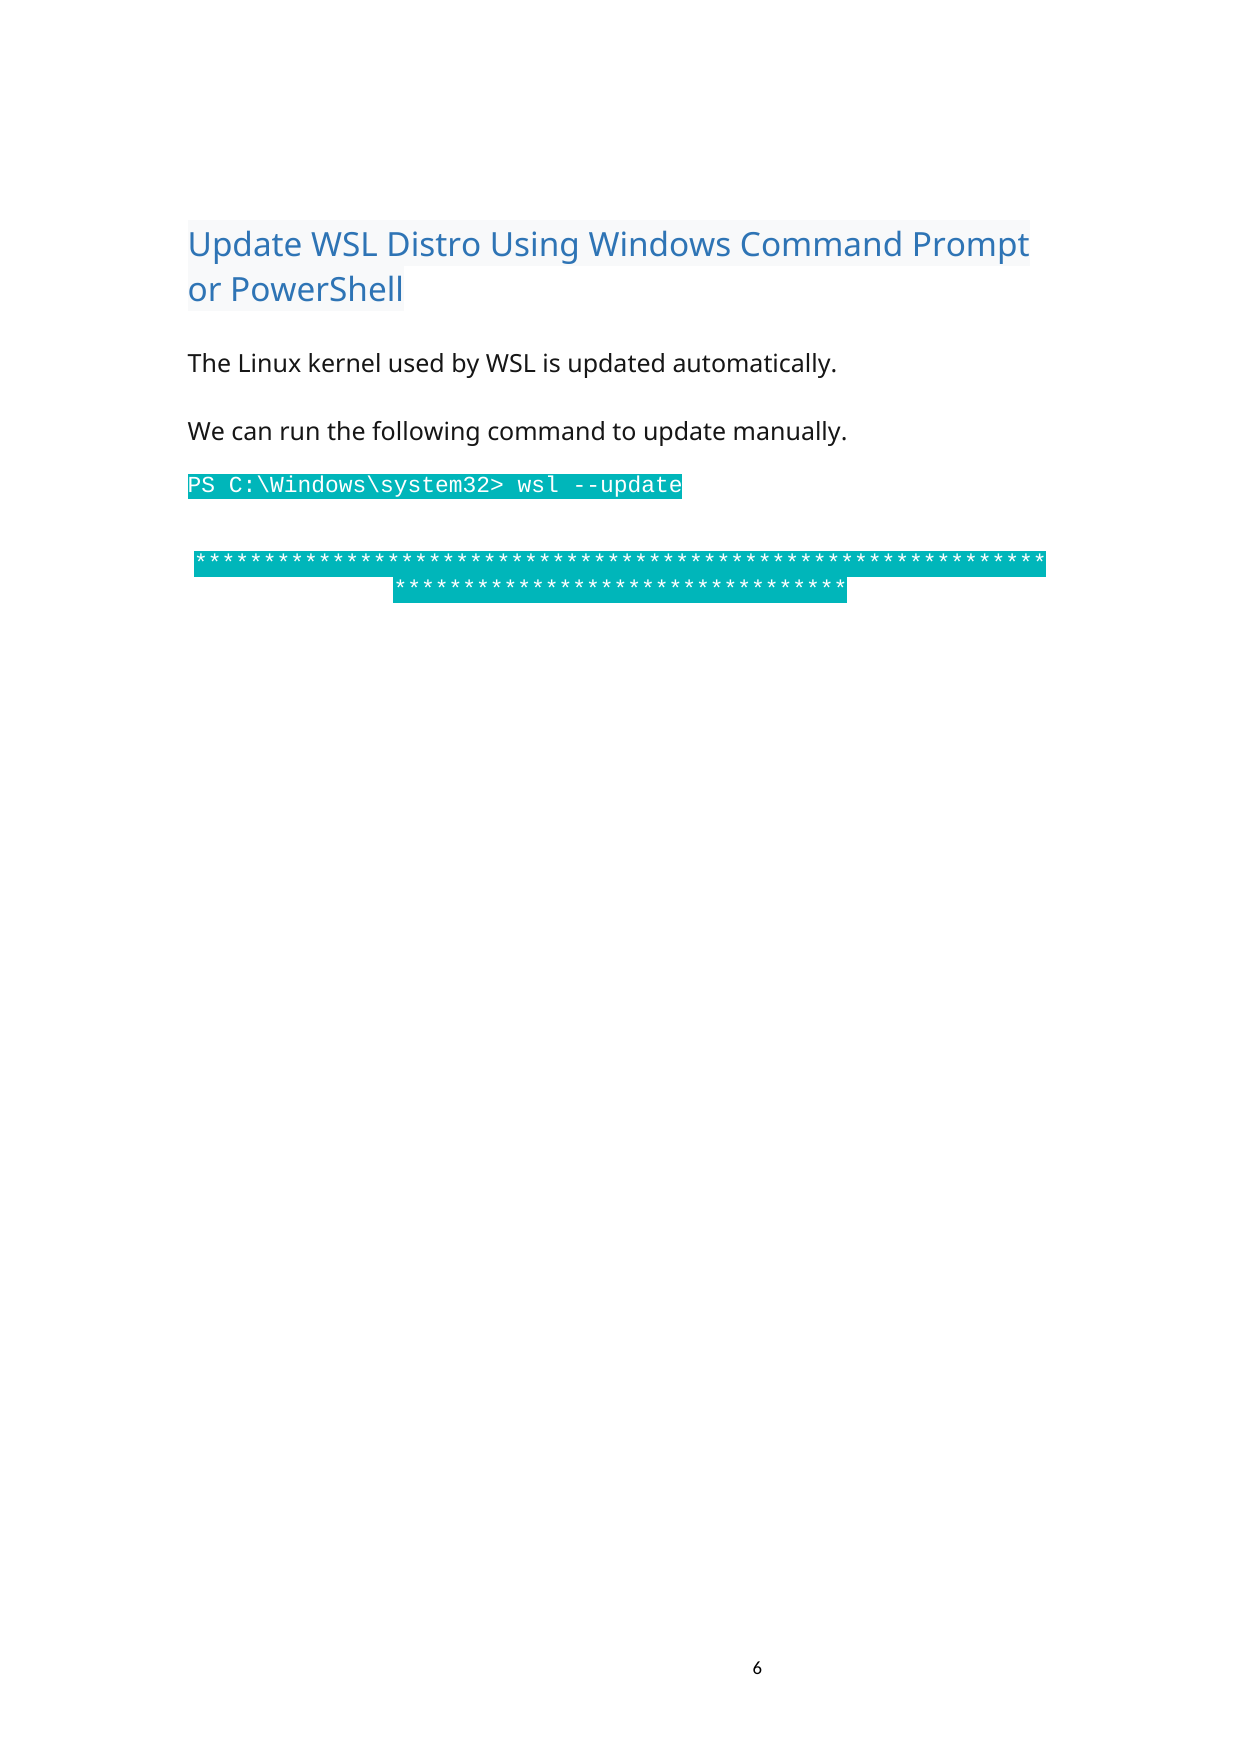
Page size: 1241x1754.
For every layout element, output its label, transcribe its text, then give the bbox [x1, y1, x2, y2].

text The Linux kernel used by WSL is updated automatically. [187, 345, 1053, 379]
text We can run the following command to update manually. [187, 413, 1053, 447]
subtitle Update WSL Distro Using Windows Command Prompt or PowerShell [404, 220, 1053, 311]
text PS C:\Windows\system32> wsl --update [187, 473, 1053, 499]
text *********************************************************************************************** [847, 551, 1053, 603]
text *********************************************************************************************** [187, 551, 393, 603]
